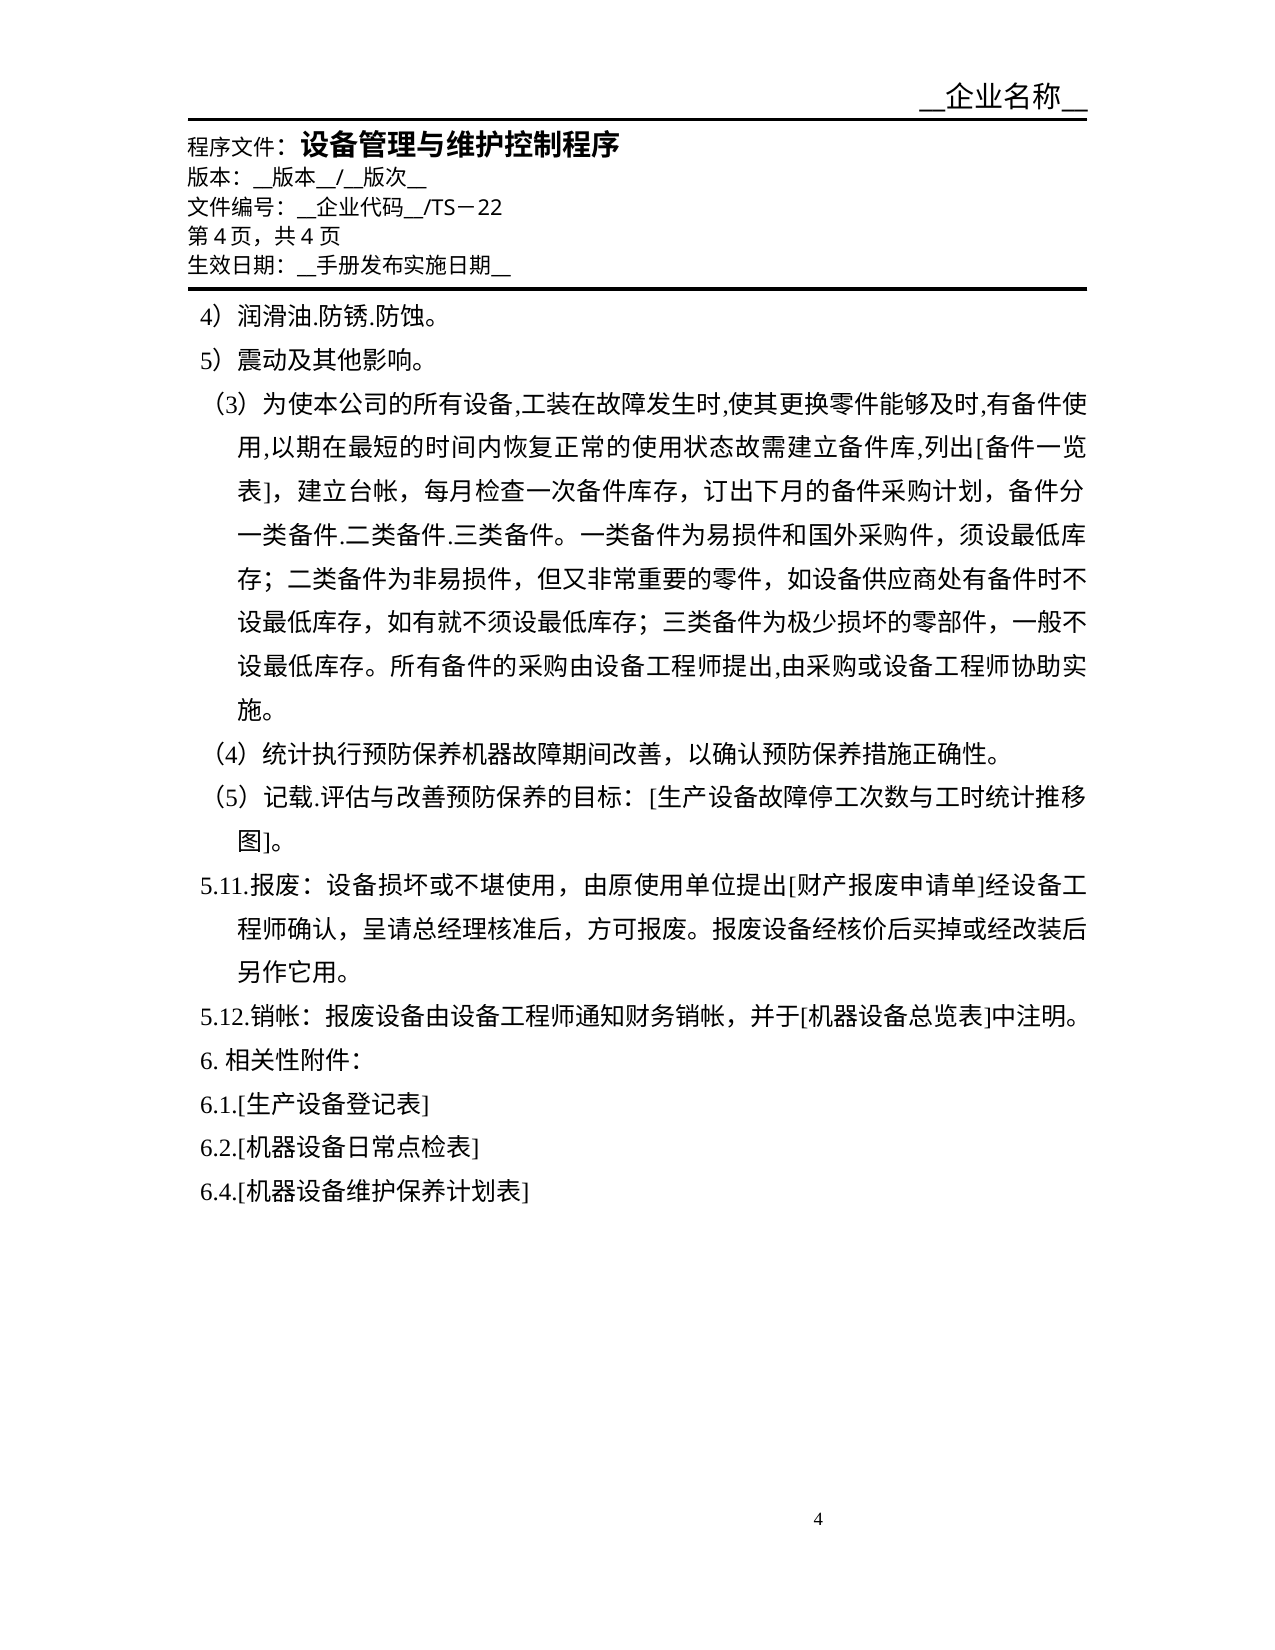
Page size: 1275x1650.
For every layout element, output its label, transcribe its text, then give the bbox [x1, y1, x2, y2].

text 5.11.报废：设备损坏或不堪使用，由原使用单位提出[财产报废申请单]经设备工程师确认，呈请总经理核准后，方可报废。报废设备经核价后买掉或经改装后另作它用。 [200, 859, 1087, 991]
text 5）震动及其他影响。 [200, 334, 1087, 378]
text 4）润滑油.防锈.防蚀。 [200, 291, 1087, 334]
text 5.12.销帐：报废设备由设备工程师通知财务销帐，并于[机器设备总览表]中注明。 [200, 991, 1087, 1034]
text 6.2.[机器设备日常点检表] [200, 1122, 1087, 1166]
text 6. 相关性附件： [200, 1034, 1087, 1078]
text 6.1.[生产设备登记表] [200, 1078, 1087, 1122]
text （4）统计执行预防保养机器故障期间改善，以确认预防保养措施正确性。 [200, 728, 1087, 772]
text 6.4.[机器设备维护保养计划表] [200, 1166, 1087, 1209]
text （5）记载.评估与改善预防保养的目标：[生产设备故障停工次数与工时统计推移图]。 [200, 772, 1087, 859]
text （3）为使本公司的所有设备,工装在故障发生时,使其更换零件能够及时,有备件使用,以期在最短的时间内恢复正常的使用状态故需建立备件库,列出[备件一览表]，建立台帐，每月检查一次备件库存，订出下月的备件采购计划，备件分一类备件.二类备件.三类备件。一类备件为易损件和国外采购件，须设最低库存；二类备件为非易损件，但又非常重要的零件，如设备供应商处有备件时不设最低库存，如有就不须设最低库存；三类备件为极少损坏的零部件，一般不设最低库存。所有备件的采购由设备工程师提出,由采购或设备工程师协助实施。 [200, 378, 1087, 728]
